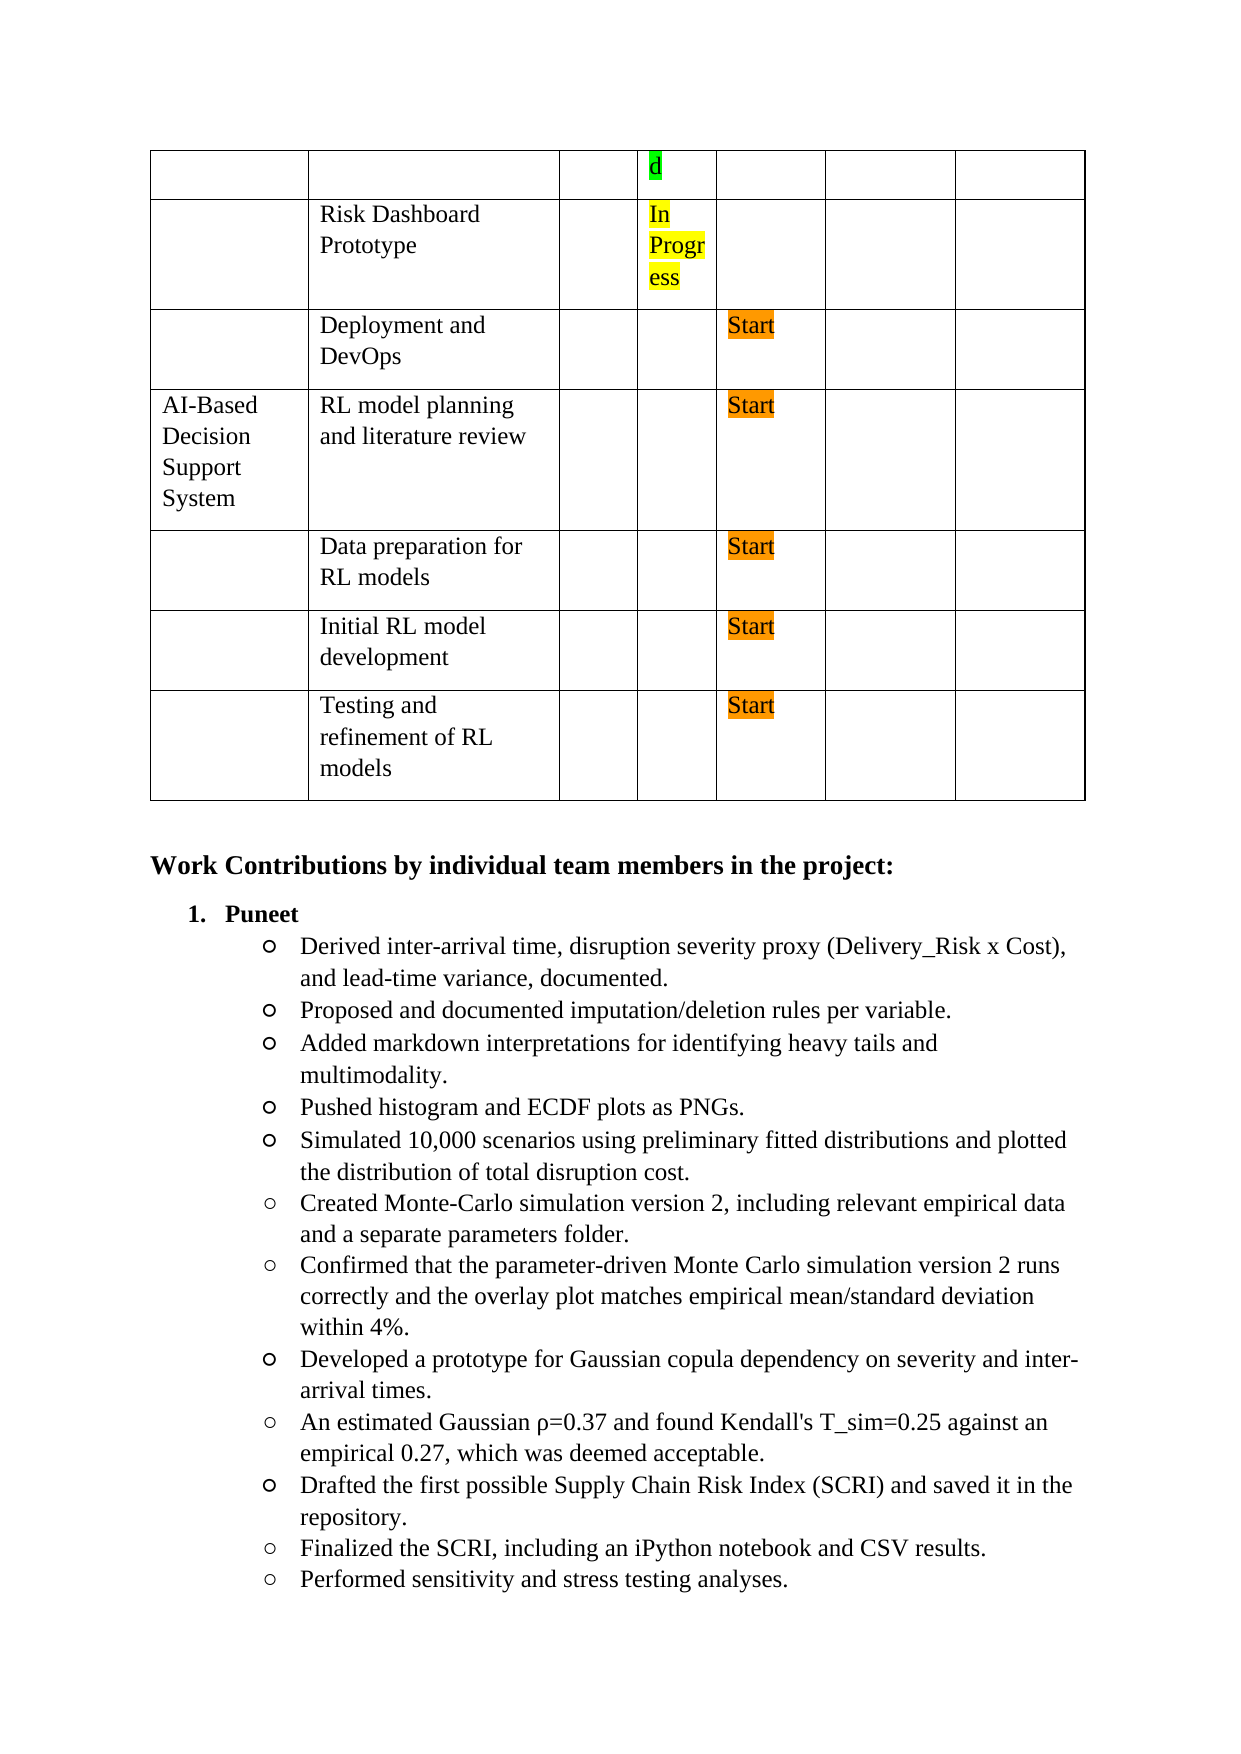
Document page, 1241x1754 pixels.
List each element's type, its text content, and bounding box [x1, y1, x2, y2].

table_cell Start [717, 531, 825, 610]
table_cell [717, 151, 825, 198]
table_cell [956, 200, 1084, 309]
table_cell [560, 310, 637, 389]
table_cell [826, 151, 955, 198]
table_cell RL model planning and literature review [309, 390, 559, 530]
table_cell [956, 390, 1084, 530]
list Derived inter-arrival time, disruption severity proxy (Delivery_Risk x Cost), and lead-time variance, documented. [262, 930, 1090, 992]
table_cell In Progress [638, 200, 716, 309]
list Puneet [187, 899, 1090, 928]
list Developed a prototype for Gaussian copula dependency on severity and inter-arrival times. [262, 1343, 1090, 1404]
list Confirmed that the parameter-driven Monte Carlo simulation version 2 runs correctly and the overlay plot matches empirical mean/standard deviation within 4%. [262, 1250, 1090, 1341]
table_cell [956, 691, 1084, 800]
table_cell Start [717, 310, 825, 389]
table_cell [956, 310, 1084, 389]
text Work Contributions by individual team members in the project: [150, 849, 1090, 880]
table_cell [826, 310, 955, 389]
table_cell [717, 200, 825, 309]
list Proposed and documented imputation/deletion rules per variable. [262, 994, 1090, 1024]
table_cell [560, 151, 637, 198]
table_cell [826, 531, 955, 610]
table_cell [560, 691, 637, 800]
table_cell [560, 200, 637, 309]
table_cell [151, 200, 308, 309]
table_cell [151, 531, 308, 610]
table_cell Initial RL model development [309, 611, 559, 689]
table_cell [560, 611, 637, 689]
table_cell [638, 390, 716, 530]
table_cell [956, 611, 1084, 689]
table_cell Start [717, 611, 825, 689]
table_cell [956, 151, 1084, 198]
table_cell Start [717, 691, 825, 800]
list Drafted the first possible Supply Chain Risk Index (SCRI) and saved it in the repository. [262, 1469, 1090, 1530]
table_cell Testing and refinement of RL models [309, 691, 559, 800]
list An estimated Gaussian ρ=0.37 and found Kendall's T_sim=0.25 against an empirical 0.27, which was deemed acceptable. [262, 1407, 1090, 1466]
list Finalized the SCRI, including an iPython notebook and CSV results. [262, 1533, 1090, 1561]
table_cell [638, 611, 716, 689]
table_cell Risk Dashboard Prototype [309, 200, 559, 309]
table_cell [151, 691, 308, 800]
table_cell [956, 531, 1084, 610]
list Created Monte-Carlo simulation version 2, including relevant empirical data and a separate parameters folder. [262, 1188, 1090, 1247]
list Added markdown interpretations for identifying heavy tails and multimodality. [262, 1027, 1090, 1088]
table_cell [638, 691, 716, 800]
table_cell [560, 390, 637, 530]
table_cell [638, 531, 716, 610]
table_cell [826, 200, 955, 309]
table_cell [151, 310, 308, 389]
list Pushed histogram and ECDF plots as PNGs. [262, 1091, 1090, 1121]
table_cell [151, 611, 308, 689]
table_cell Data preparation for RL models [309, 531, 559, 610]
table_cell AI-Based Decision Support System [151, 390, 308, 530]
table_cell Deployment and DevOps [309, 310, 559, 389]
list Performed sensitivity and stress testing analyses. [262, 1564, 1090, 1592]
table_cell [826, 691, 955, 800]
table_cell [826, 611, 955, 689]
list Simulated 10,000 scenarios using preliminary fitted distributions and plotted the distribution of total disruption cost. [262, 1124, 1090, 1185]
table_cell Completed [638, 151, 716, 198]
table_cell Start [717, 390, 825, 530]
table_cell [309, 151, 559, 198]
table_cell [826, 390, 955, 530]
table_cell [638, 310, 716, 389]
table_cell [151, 151, 308, 198]
table_cell [560, 531, 637, 610]
